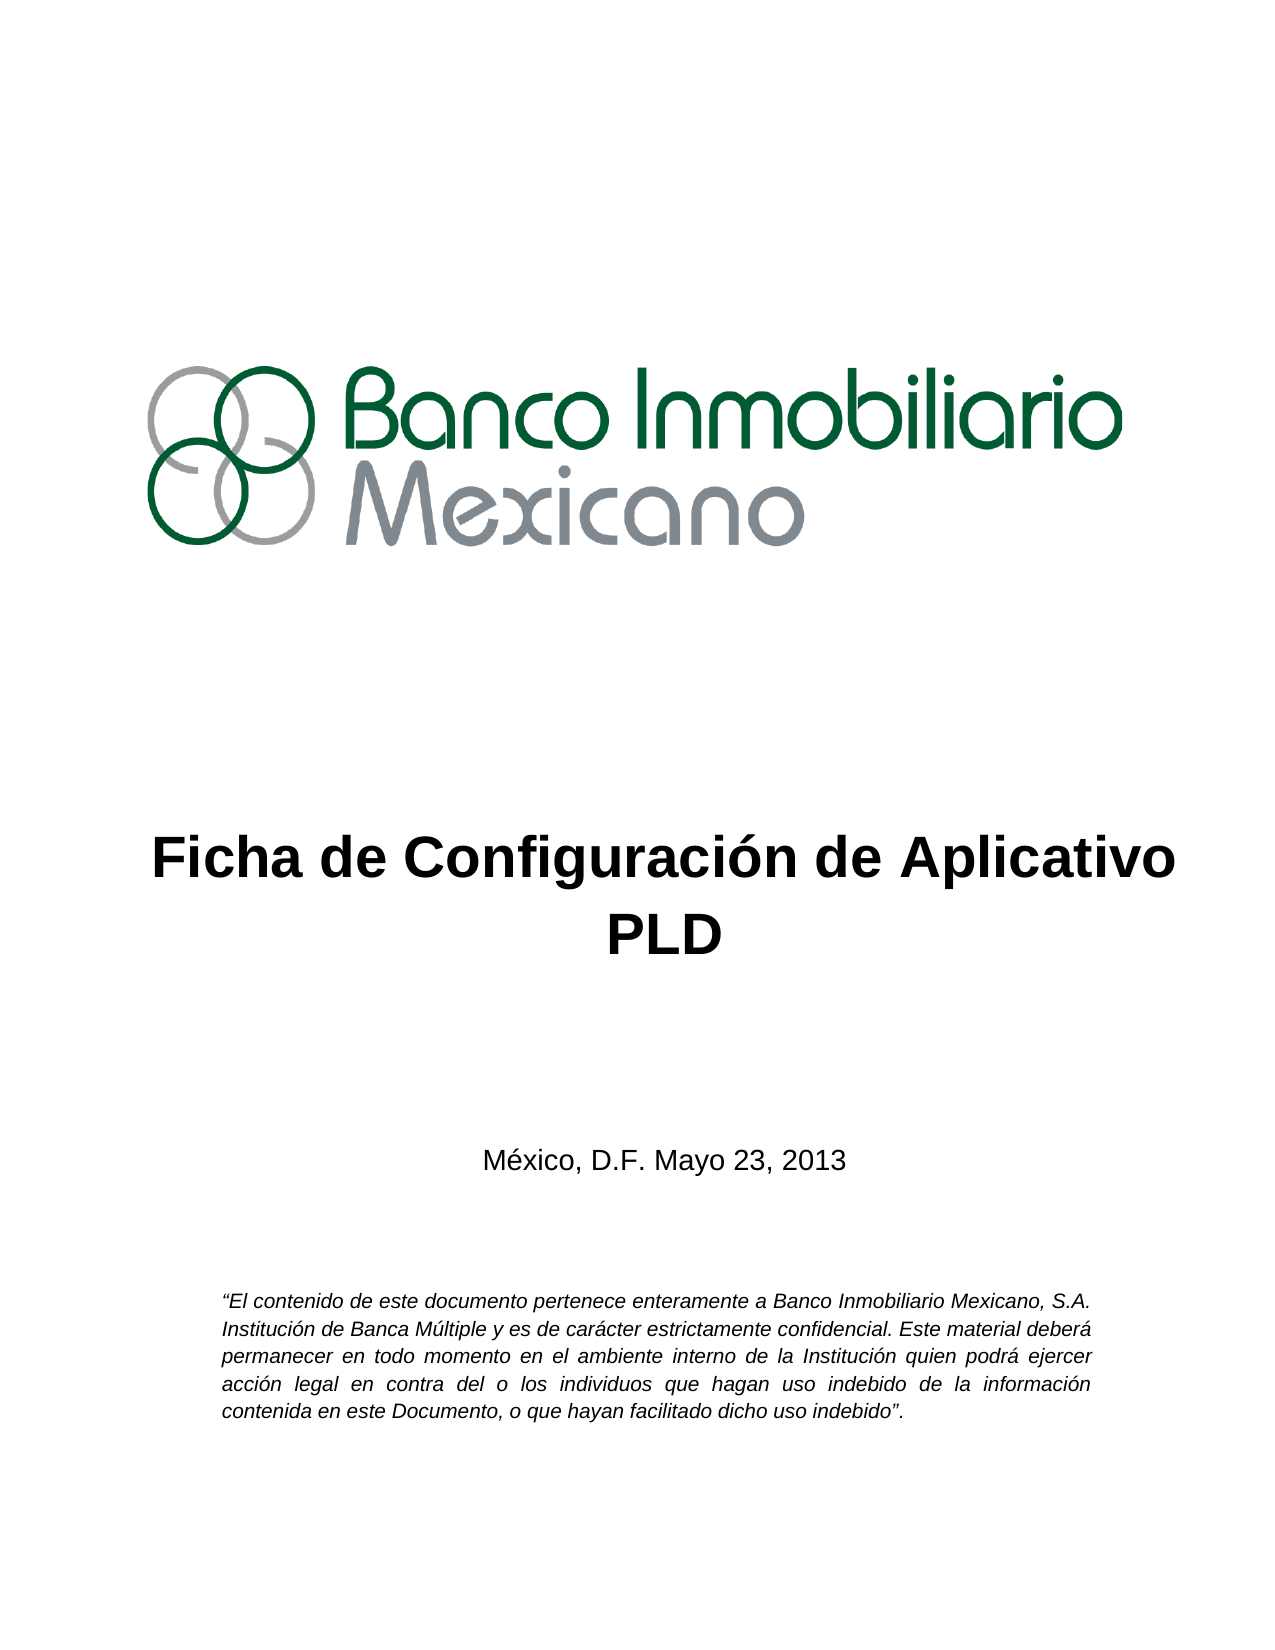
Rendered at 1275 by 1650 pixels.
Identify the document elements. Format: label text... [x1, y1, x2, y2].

text “El contenido de este documento pertenece enteramente a Banco Inmobiliario Mexicano, S.A. Institución de Banca Múltiple y es de carácter estrictamente confidencial. Este material deberá permanecer en todo momento en el ambiente interno de la Institución quien podrá ejercer acción legal en contra del o los individuos que hagan uso indebido de la información contenida en este Documento, o que hayan facilitado dicho uso indebido”. [222, 1289, 1093, 1423]
picture [147, 366, 1123, 573]
text México, D.F. Mayo 23, 2013 [148, 1142, 1181, 1176]
text Ficha de Configuración de Aplicativo PLD [148, 823, 1182, 967]
